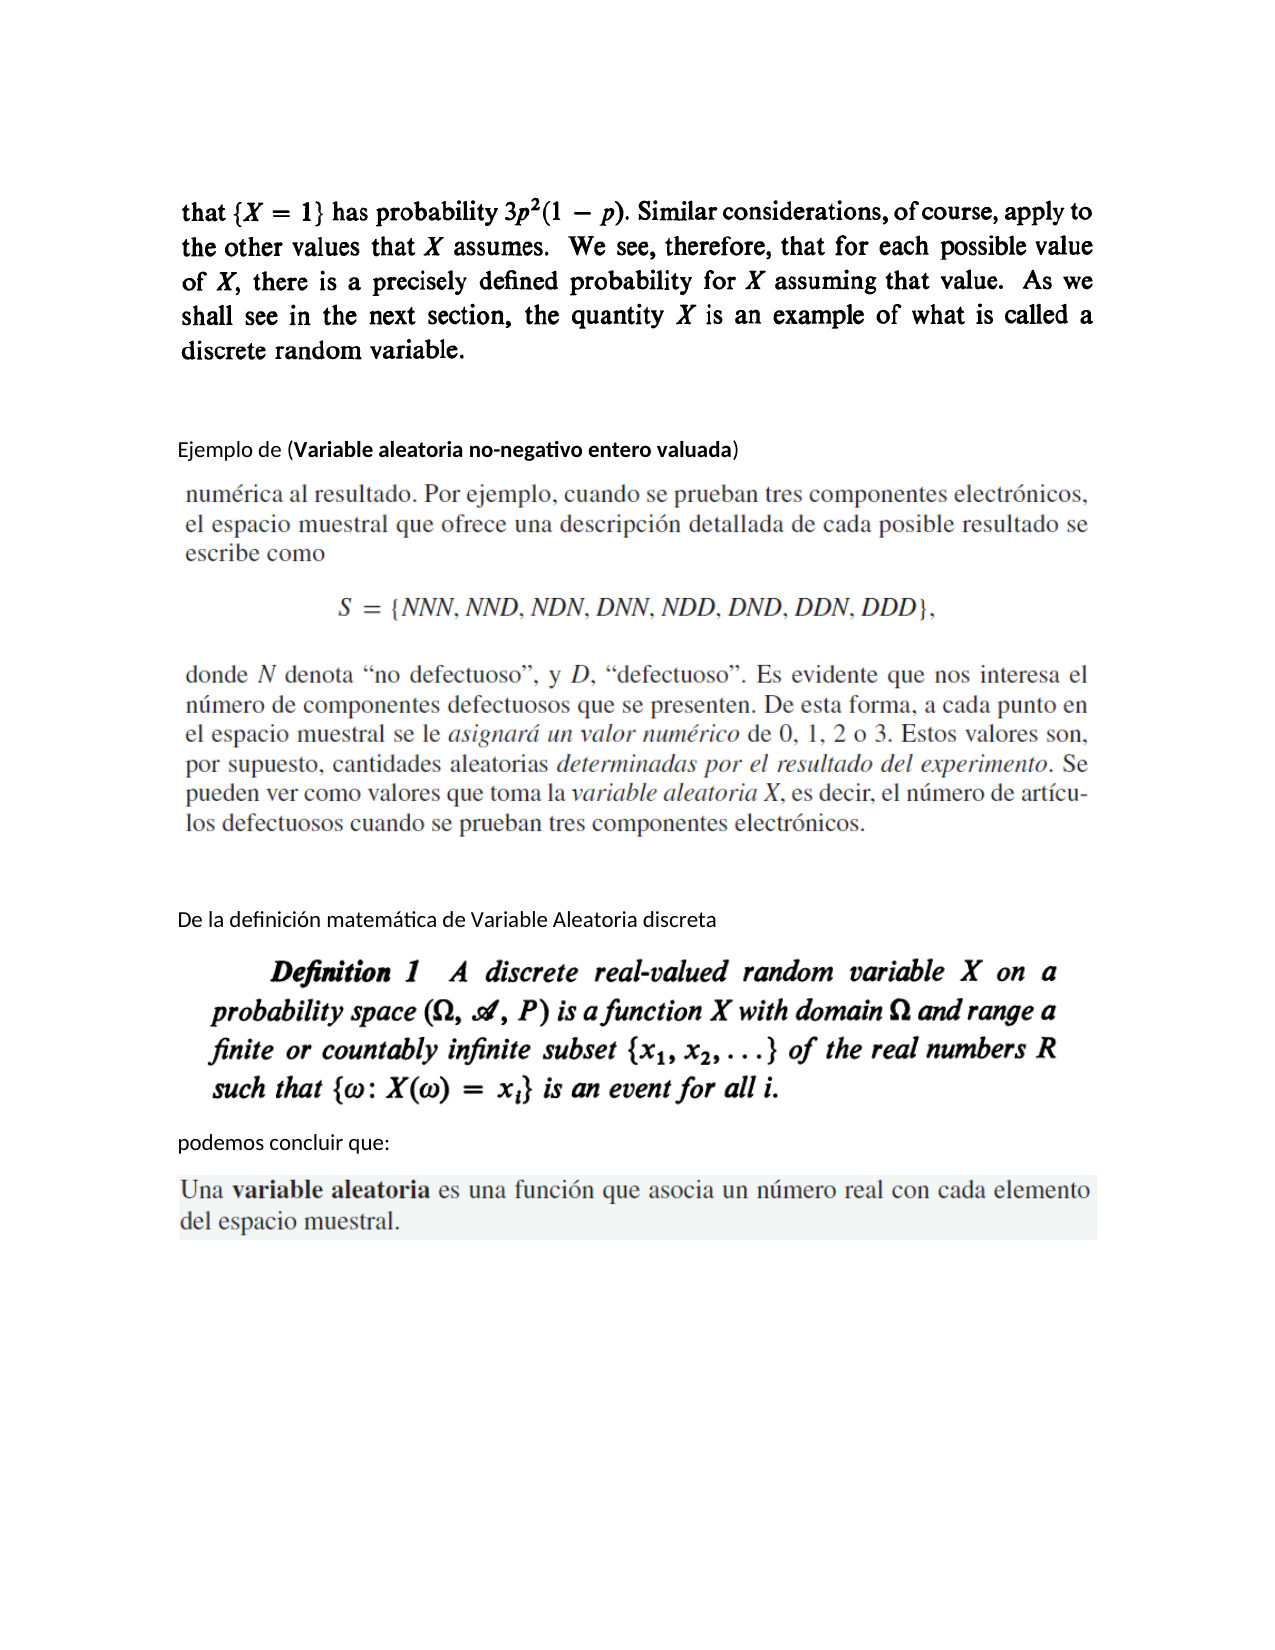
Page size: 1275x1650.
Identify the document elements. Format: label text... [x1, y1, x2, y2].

picture [177, 1175, 1098, 1240]
picture [177, 482, 1098, 839]
text De la definición matemática de Variable Aleatoria discreta [177, 905, 1098, 933]
picture [177, 194, 1098, 370]
text podemos concluir que: [177, 1128, 1098, 1156]
text Ejemplo de (Variable aleatoria no-negativo entero valuada) [177, 436, 1098, 463]
picture [177, 951, 1098, 1110]
